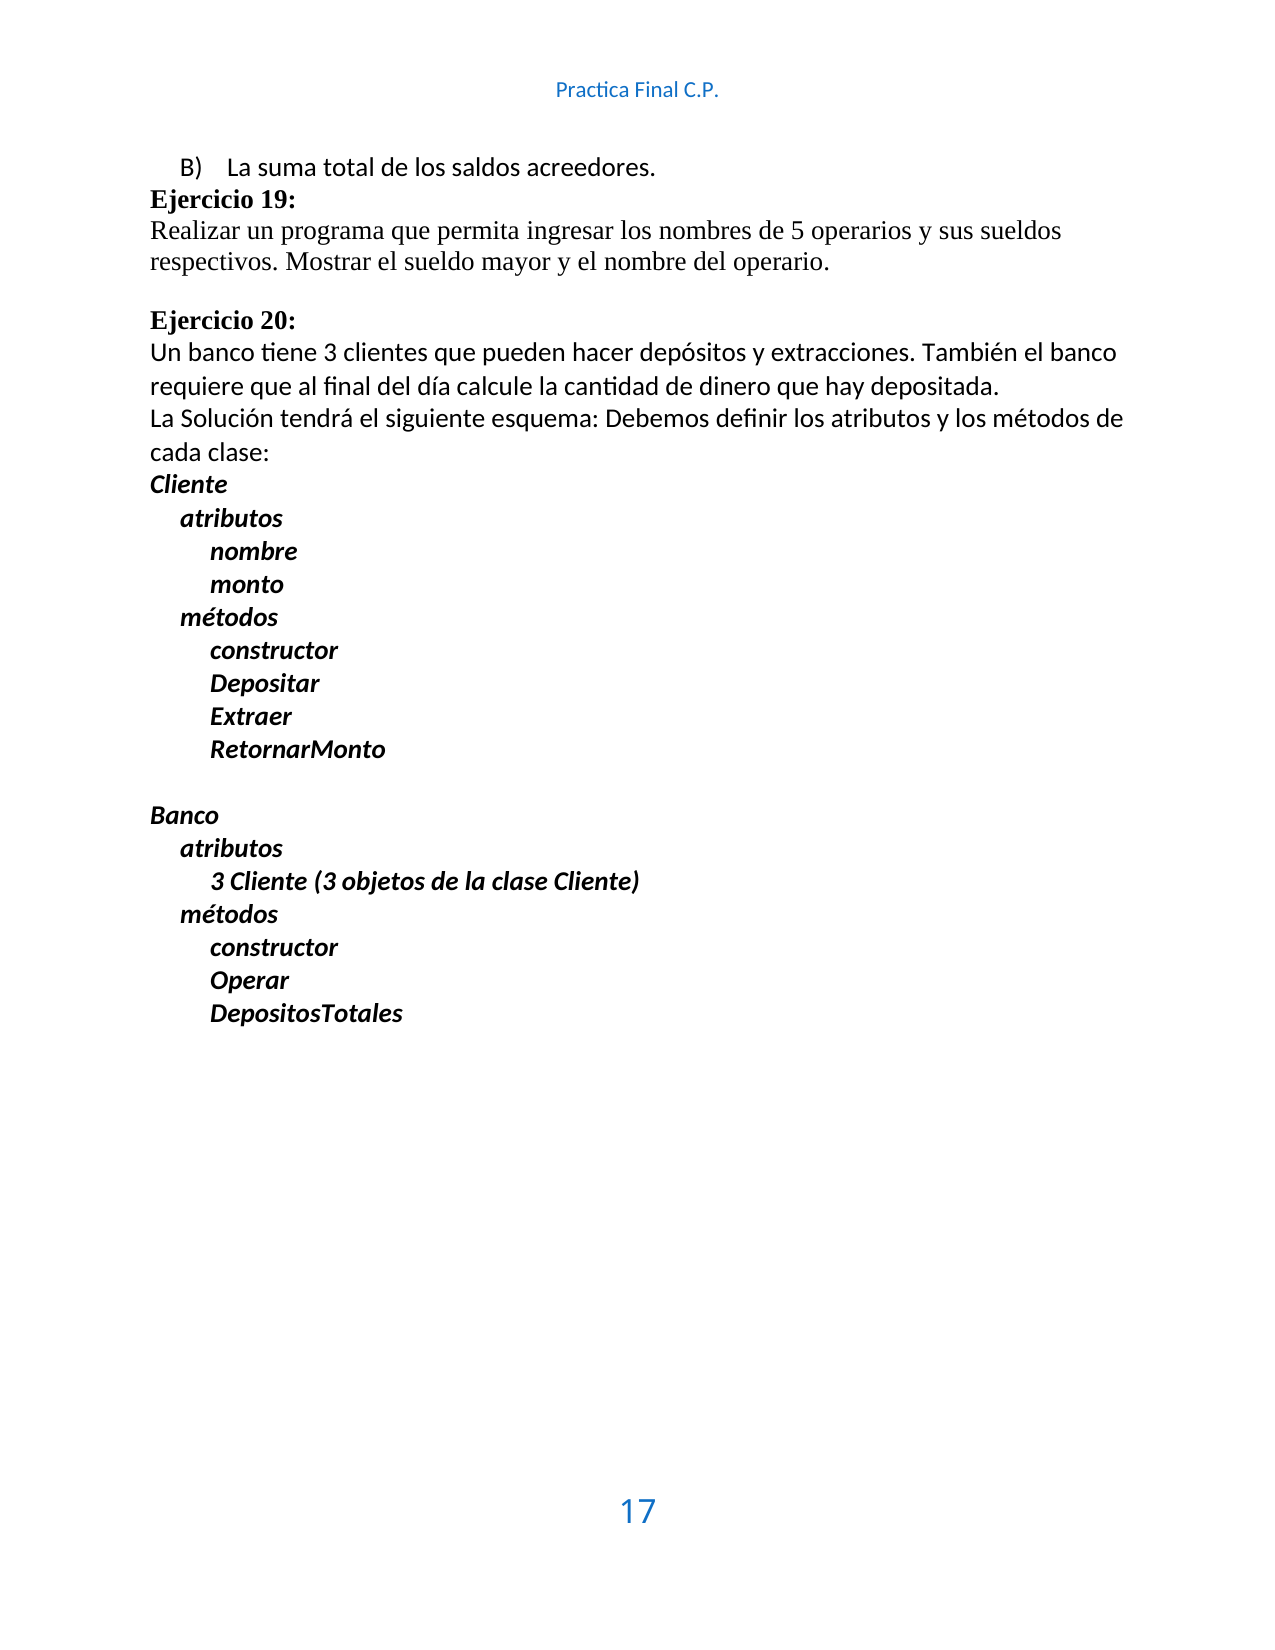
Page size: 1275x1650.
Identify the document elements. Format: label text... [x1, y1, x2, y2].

text Cliente [150, 468, 1125, 501]
text DepositosTotales [150, 996, 1125, 1029]
text métodos [150, 897, 1125, 930]
text atributos [150, 831, 1125, 864]
text Realizar un programa que permita ingresar los nombres de 5 operarios y sus sueldos respectivos. Mostrar el sueldo mayor y el nombre del operario. [150, 214, 1125, 304]
text B) La suma total de los saldos acreedores. [165, 150, 1125, 183]
text monto [150, 567, 1125, 600]
text La Solución tendrá el siguiente esquema: Debemos definir los atributos y los métodos de cada clase: [150, 402, 1125, 468]
text constructor [150, 633, 1125, 666]
subtitle Ejercicio 20: [150, 304, 1125, 336]
text Operar [150, 963, 1125, 996]
text RetornarMonto [150, 732, 1125, 765]
text Extraer [150, 699, 1125, 732]
text constructor [150, 930, 1125, 963]
text atributos [150, 501, 1125, 534]
text Banco [150, 798, 1125, 831]
text 3 Cliente (3 objetos de la clase Cliente) [150, 864, 1125, 897]
text métodos [150, 600, 1125, 633]
text Un banco tiene 3 clientes que pueden hacer depósitos y extracciones. También el banco requiere que al final del día calcule la cantidad de dinero que hay depositada. [150, 336, 1125, 402]
text nombre [150, 534, 1125, 567]
text Depositar [150, 666, 1125, 699]
subtitle Ejercicio 19: [150, 183, 1125, 214]
